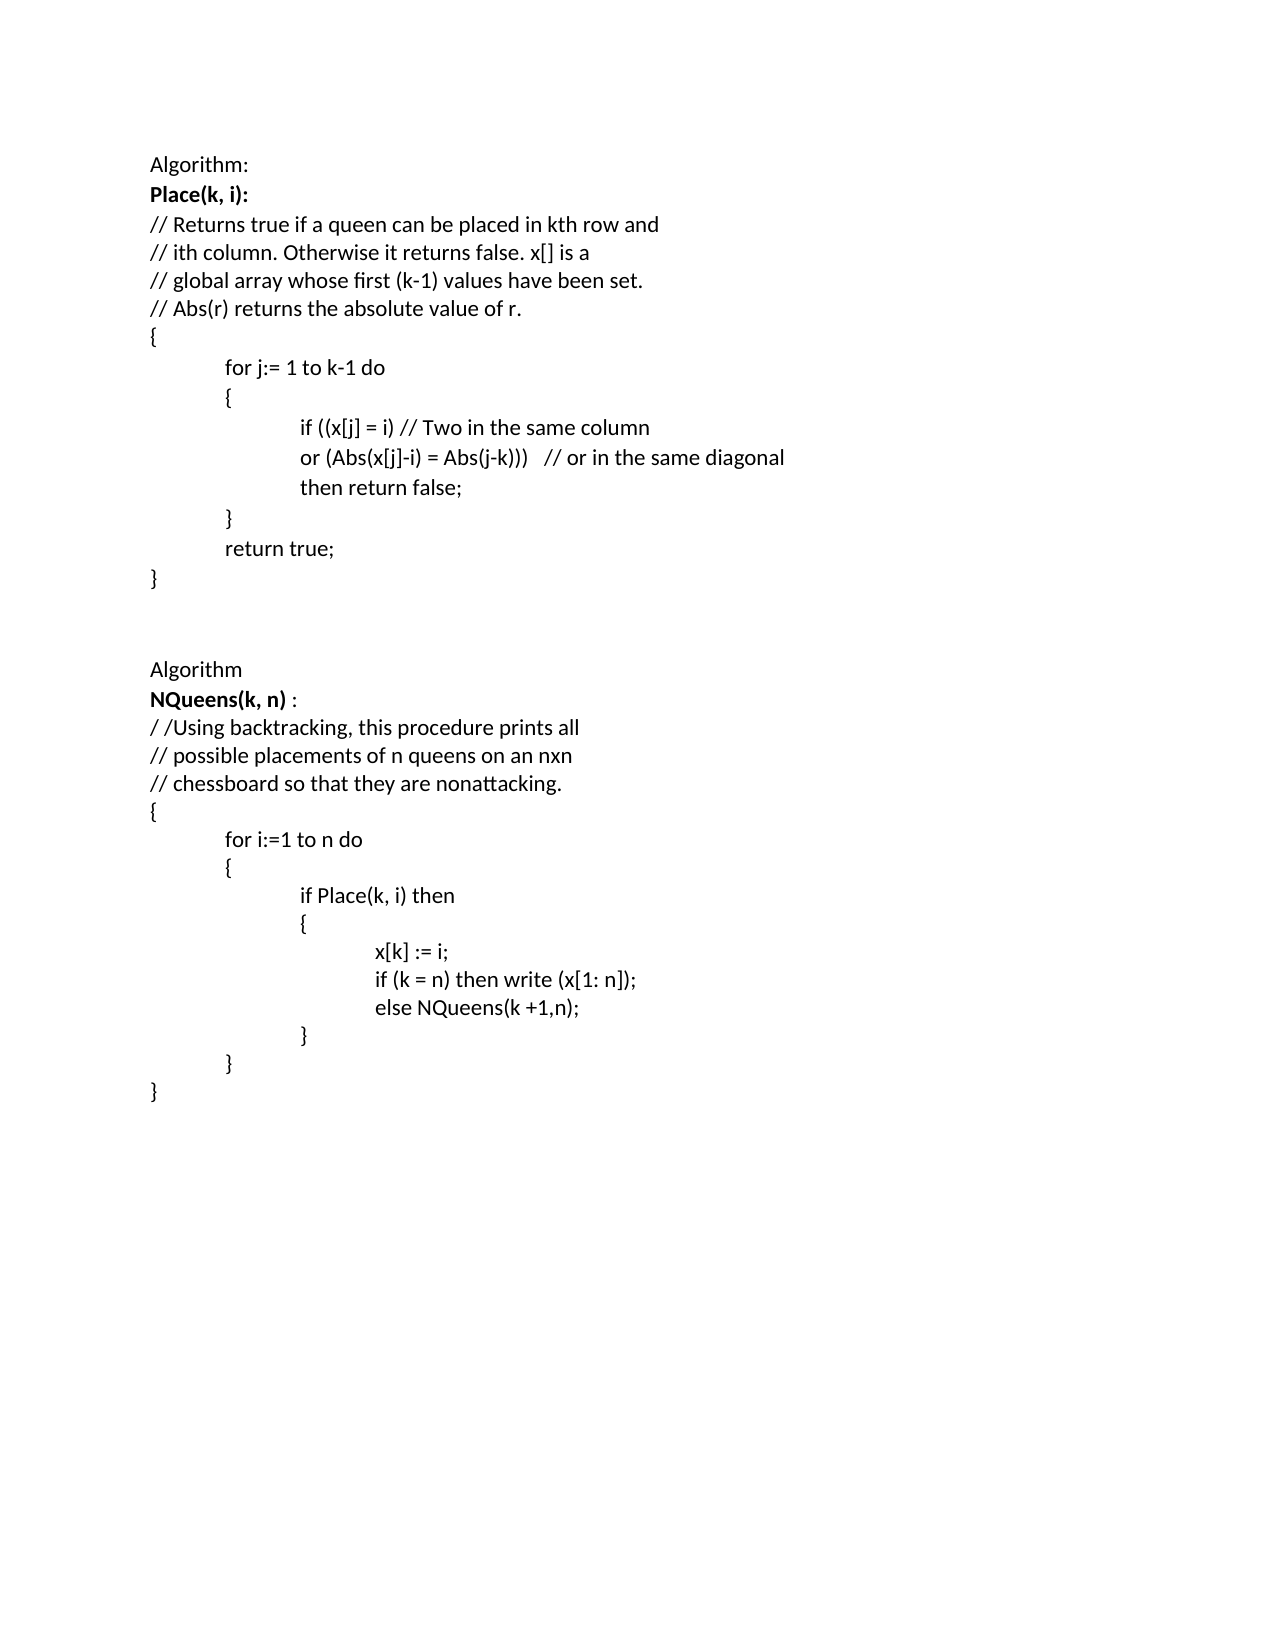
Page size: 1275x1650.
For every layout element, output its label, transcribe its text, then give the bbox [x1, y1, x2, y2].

text if (k = n) then write (x[1: n]); [300, 965, 1125, 993]
text } [150, 1077, 1125, 1105]
text { [150, 909, 1125, 937]
text // chessboard so that they are nonattacking. [150, 769, 1125, 797]
text // Abs(r) returns the absolute value of r. [150, 294, 1125, 322]
text } [225, 1021, 1125, 1049]
text // ith column. Otherwise it returns false. x[] is a [150, 238, 1125, 266]
text / /Using backtracking, this procedure prints all [150, 713, 1125, 741]
text } [150, 564, 1125, 592]
text then return false; [150, 473, 1125, 502]
text or (Abs(x[j]-i) = Abs(j-k))) // or in the same diagonal [225, 443, 1125, 471]
text if ((x[j] = i) // Two in the same column [225, 413, 1125, 441]
text for i:=1 to n do [150, 825, 1125, 853]
text // global array whose first (k-1) values have been set. [150, 266, 1125, 294]
text for j:= 1 to k-1 do [150, 353, 1125, 381]
text { [150, 853, 1125, 881]
text { [150, 383, 1125, 411]
text } [150, 1049, 1125, 1077]
text { [150, 797, 1125, 825]
text Algorithm [150, 655, 1125, 683]
text NQueens(k, n) : [150, 685, 1125, 713]
text x[k] := i; [300, 937, 1125, 965]
text else NQueens(k +1,n); [300, 993, 1125, 1021]
text // possible placements of n queens on an nxn [150, 741, 1125, 769]
text if Place(k, i) then [150, 881, 1125, 909]
text Algorithm: Place(k, i): [150, 150, 1125, 208]
text return true; [150, 534, 1125, 562]
text } [150, 504, 1125, 532]
text { [150, 322, 1125, 351]
text // Returns true if a queen can be placed in kth row and [150, 210, 1125, 238]
